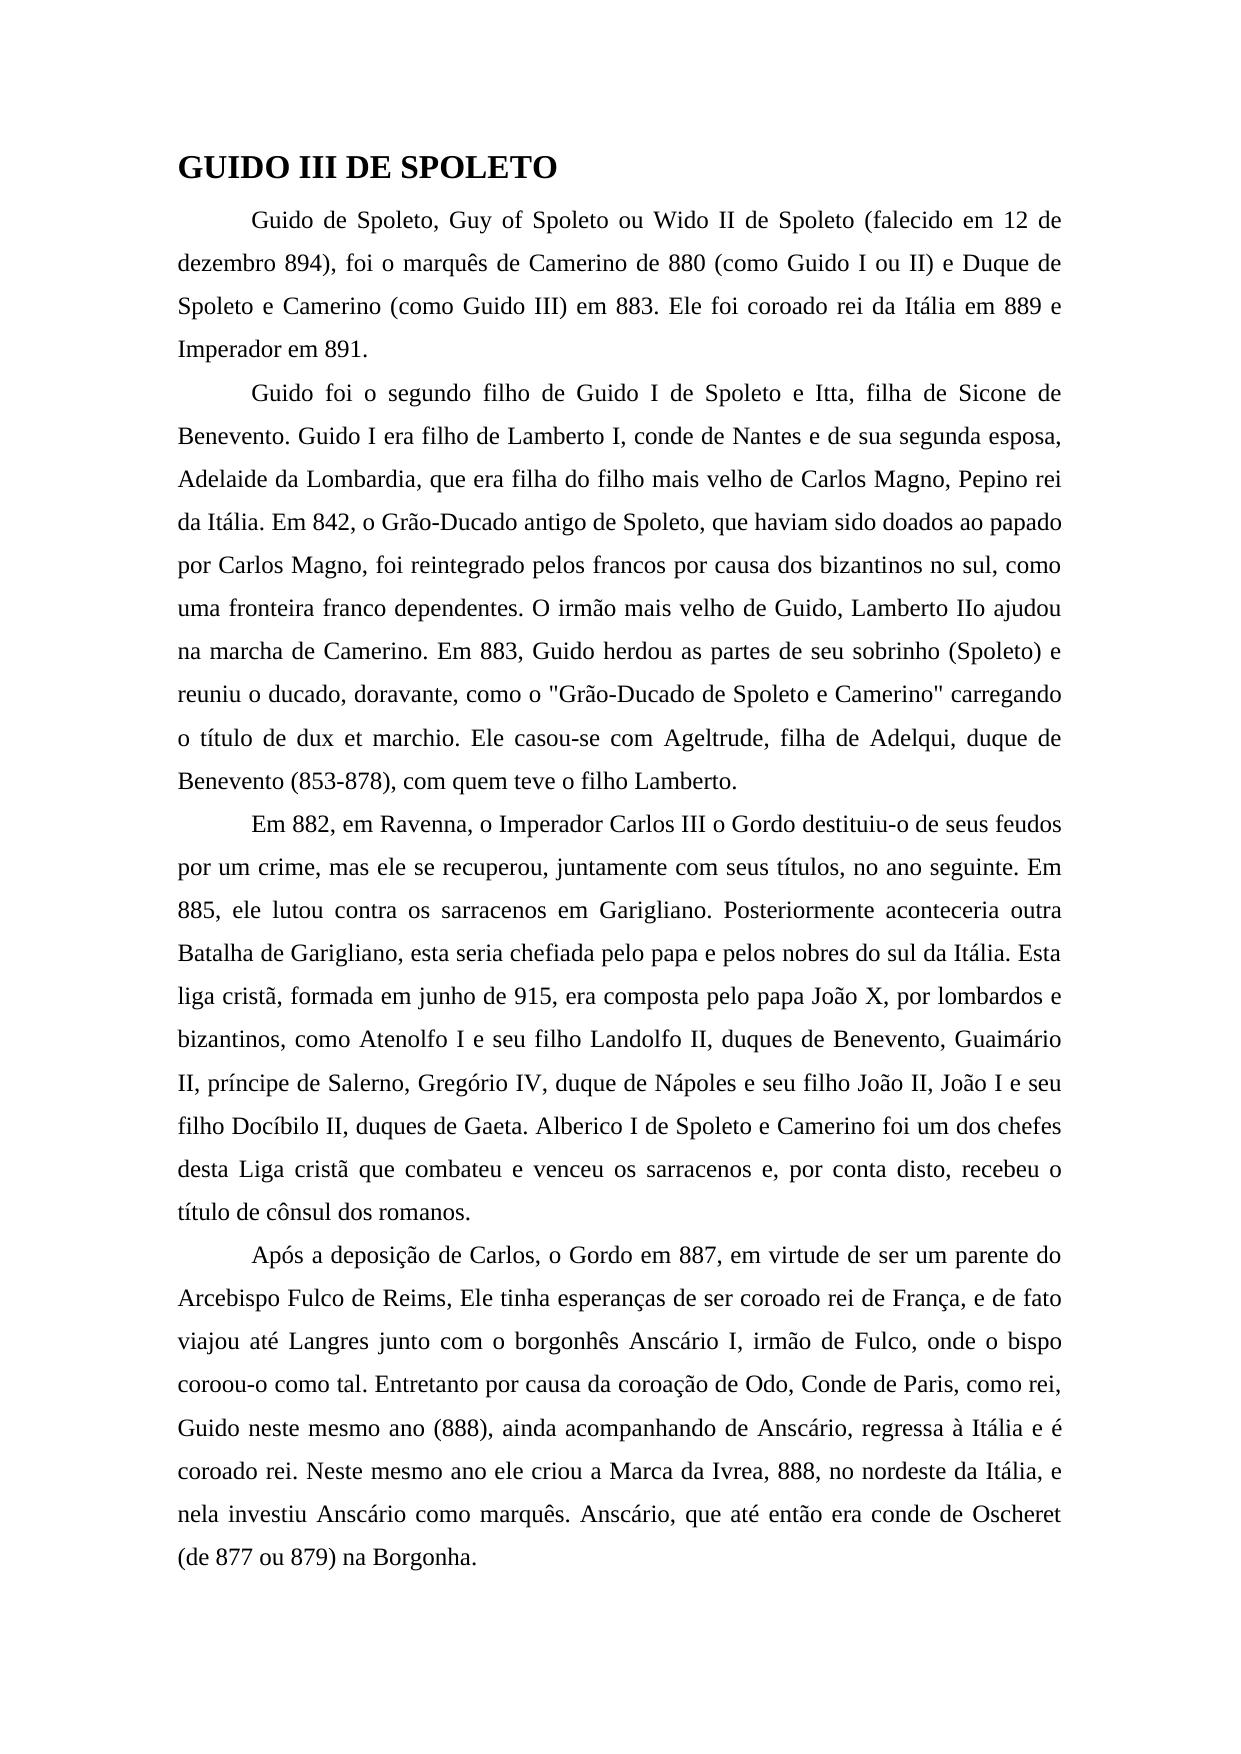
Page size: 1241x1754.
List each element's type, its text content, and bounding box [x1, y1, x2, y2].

text Após a deposição de Carlos, o Gordo em 887, em virtude de ser um parente do Arcebispo Fulco de Reims, Ele tinha esperanças de ser coroado rei de França, e de fato viajou até Langres junto com o borgonhês Anscário I, irmão de Fulco, onde o bispo coroou-o como tal. Entretanto por causa da coroação de Odo, Conde de Paris, como rei, Guido neste mesmo ano (888), ainda acompanhando de Anscário, regressa à Itália e é coroado rei. Neste mesmo ano ele criou a Marca da Ivrea, 888, no nordeste da Itália, e nela investiu Anscário como marquês. Anscário, que até então era conde de Oscheret (de 877 ou 879) na Borgonha. [177, 1240, 1063, 1571]
text Em 882, em Ravenna, o Imperador Carlos III o Gordo destituiu-o de seus feudos por um crime, mas ele se recuperou, juntamente com seus títulos, no ano seguinte. Em 885, ele lutou contra os sarracenos em Garigliano. Posteriormente aconteceria outra Batalha de Garigliano, esta seria chefiada pelo papa e pelos nobres do sul da Itália. Esta liga cristã, formada em junho de 915, era composta pelo papa João X, por lombardos e bizantinos, como Atenolfo I e seu filho Landolfo II, duques de Benevento, Guaimário II, príncipe de Salerno, Gregório IV, duque de Nápoles e seu filho João II, João I e seu filho Docíbilo II, duques de Gaeta. Alberico I de Spoleto e Camerino foi um dos chefes desta Liga cristã que combateu e venceu os sarracenos e, por conta disto, recebeu o título de cônsul dos romanos. [177, 809, 1063, 1226]
text Guido foi o segundo filho de Guido I de Spoleto e Itta, filha de Sicone de Benevento. Guido I era filho de Lamberto I, conde de Nantes e de sua segunda esposa, Adelaide da Lombardia, que era filha do filho mais velho de Carlos Magno, Pepino rei da Itália. Em 842, o Grão-Ducado antigo de Spoleto, que haviam sido doados ao papado por Carlos Magno, foi reintegrado pelos francos por causa dos bizantinos no sul, como uma fronteira franco dependentes. O irmão mais velho de Guido, Lamberto IIo ajudou na marcha de Camerino. Em 883, Guido herdou as partes de seu sobrinho (Spoleto) e reuniu o ducado, doravante, como o "Grão-Ducado de Spoleto e Camerino" carregando o título de dux et marchio. Ele casou-se com Ageltrude, filha de Adelqui, duque de Benevento (853-878), com quem teve o filho Lamberto. [177, 378, 1063, 794]
text Guido de Spoleto, Guy of Spoleto ou Wido II de Spoleto (falecido em 12 de dezembro 894), foi o marquês de Camerino de 880 (como Guido I ou II) e Duque de Spoleto e Camerino (como Guido III) em 883. Ele foi coroado rei da Itália em 889 e Imperador em 891. [177, 205, 1063, 363]
text GUIDO III DE SPOLETO [177, 148, 1063, 186]
